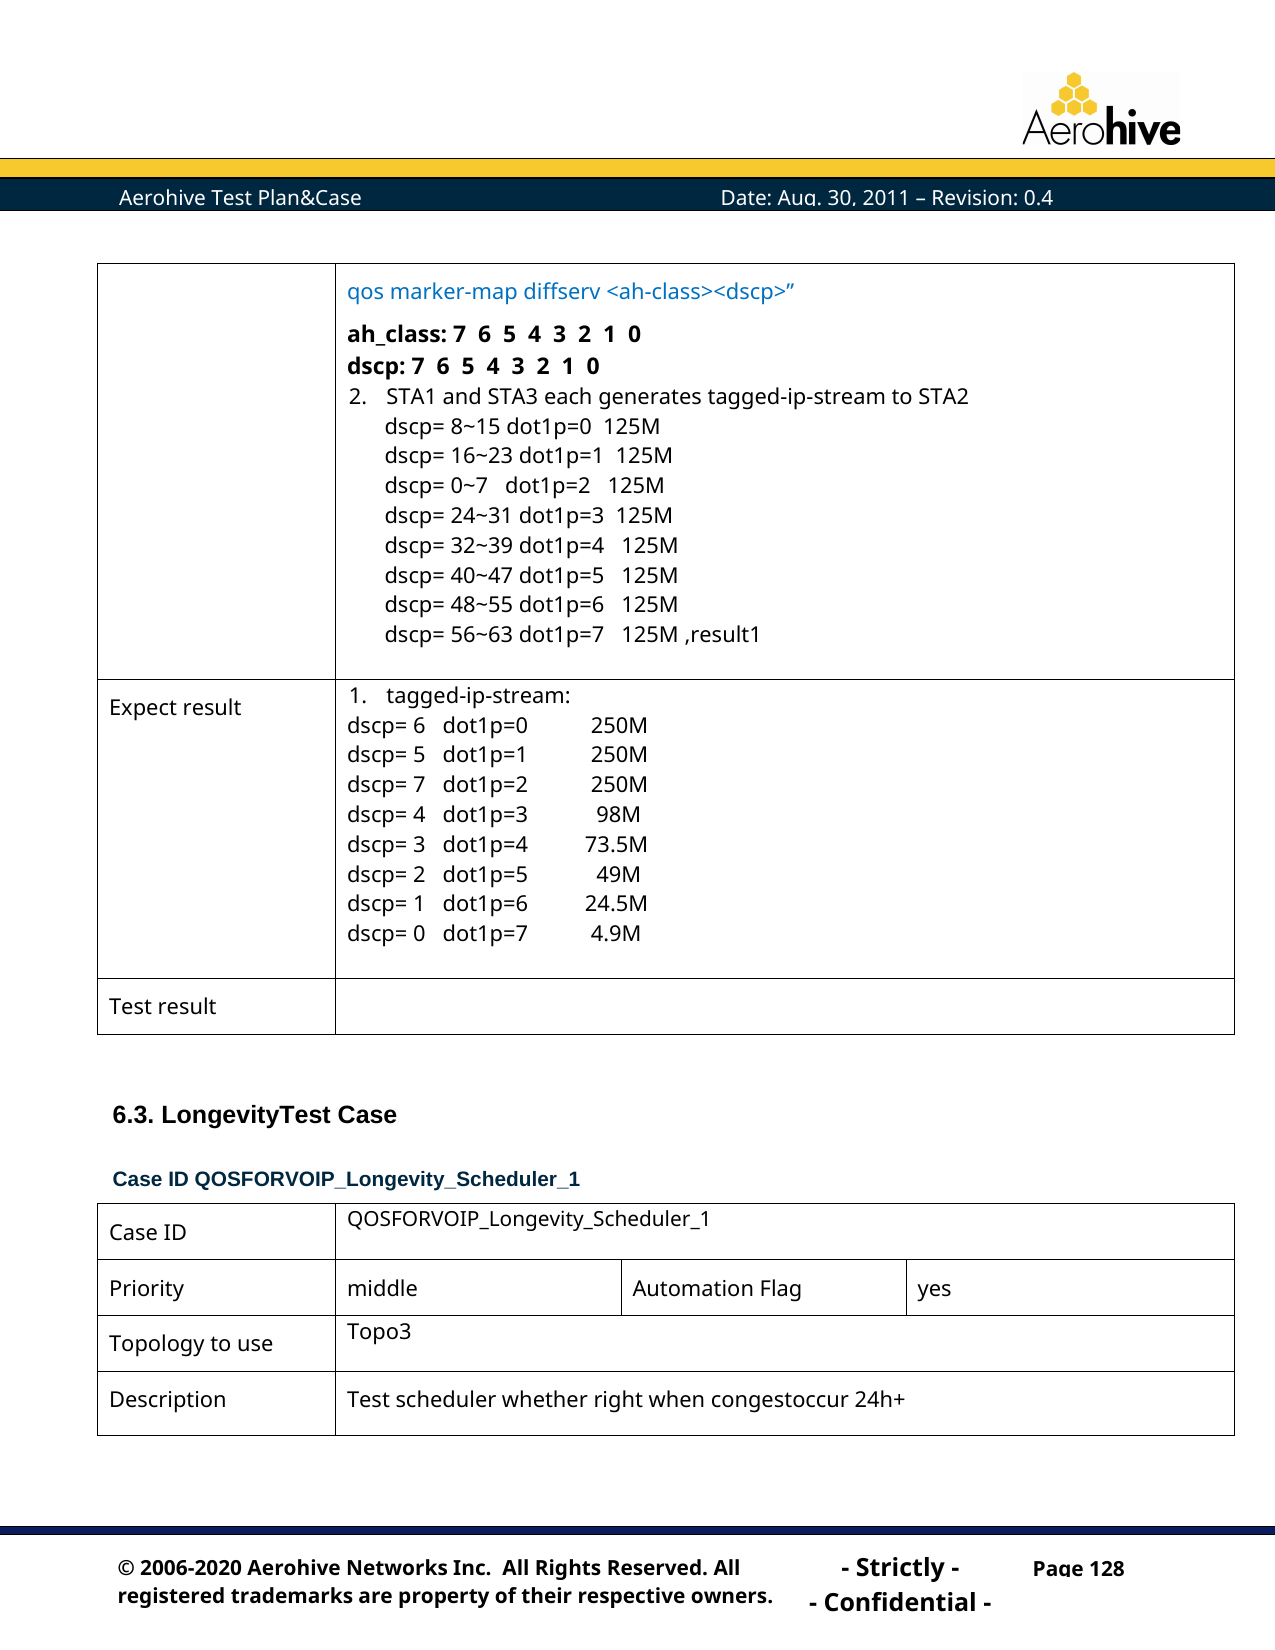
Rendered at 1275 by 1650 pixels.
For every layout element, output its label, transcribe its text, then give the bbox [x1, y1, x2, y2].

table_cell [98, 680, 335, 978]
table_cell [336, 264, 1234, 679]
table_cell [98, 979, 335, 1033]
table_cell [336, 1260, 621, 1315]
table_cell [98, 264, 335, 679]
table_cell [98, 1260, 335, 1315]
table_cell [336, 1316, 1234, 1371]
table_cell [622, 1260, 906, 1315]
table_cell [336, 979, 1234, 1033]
subtitle LongevityTest Case [112, 1101, 1162, 1129]
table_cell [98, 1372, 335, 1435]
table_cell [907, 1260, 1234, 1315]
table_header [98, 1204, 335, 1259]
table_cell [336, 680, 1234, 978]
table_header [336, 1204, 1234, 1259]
picture [1022, 72, 1181, 145]
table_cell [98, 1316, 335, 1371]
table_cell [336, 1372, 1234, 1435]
subtitle Case ID QOSFORVOIP_Longevity_Scheduler_1 [112, 1167, 1162, 1191]
